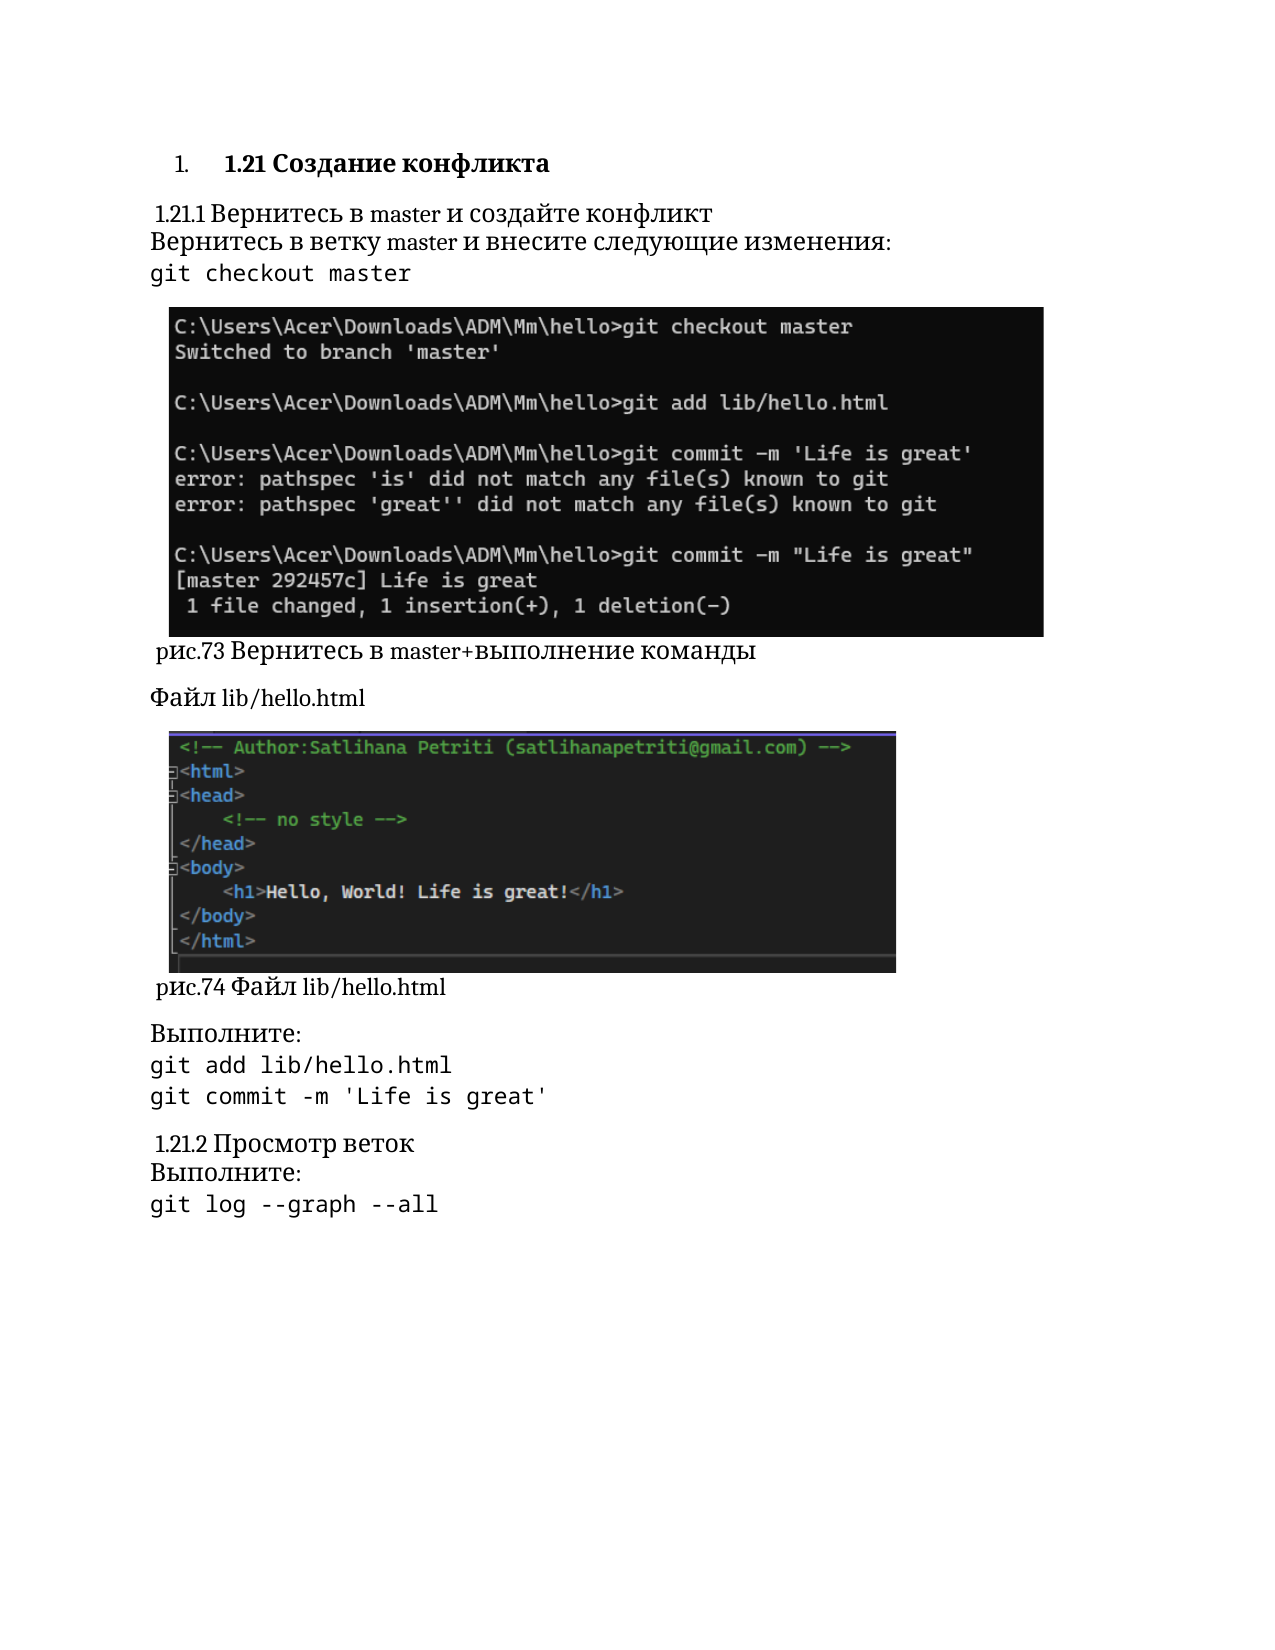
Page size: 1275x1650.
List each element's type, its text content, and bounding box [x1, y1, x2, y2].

text Файл lib/hello.html [150, 684, 1125, 713]
text 1.21.2 Просмотр веток Выполните: git log --graph --all [150, 1130, 1125, 1219]
list 1.21 Создание конфликта [175, 150, 1125, 179]
text Выполните: git add lib/hello.html git commit -m 'Life is great' [150, 1020, 1125, 1111]
text 1.21.1 Вернитесь в master и создайте конфликт Вернитесь в ветку master и внесите следующие изменения: git checkout master [150, 199, 1125, 288]
picture [168, 307, 1044, 637]
picture [168, 731, 897, 973]
